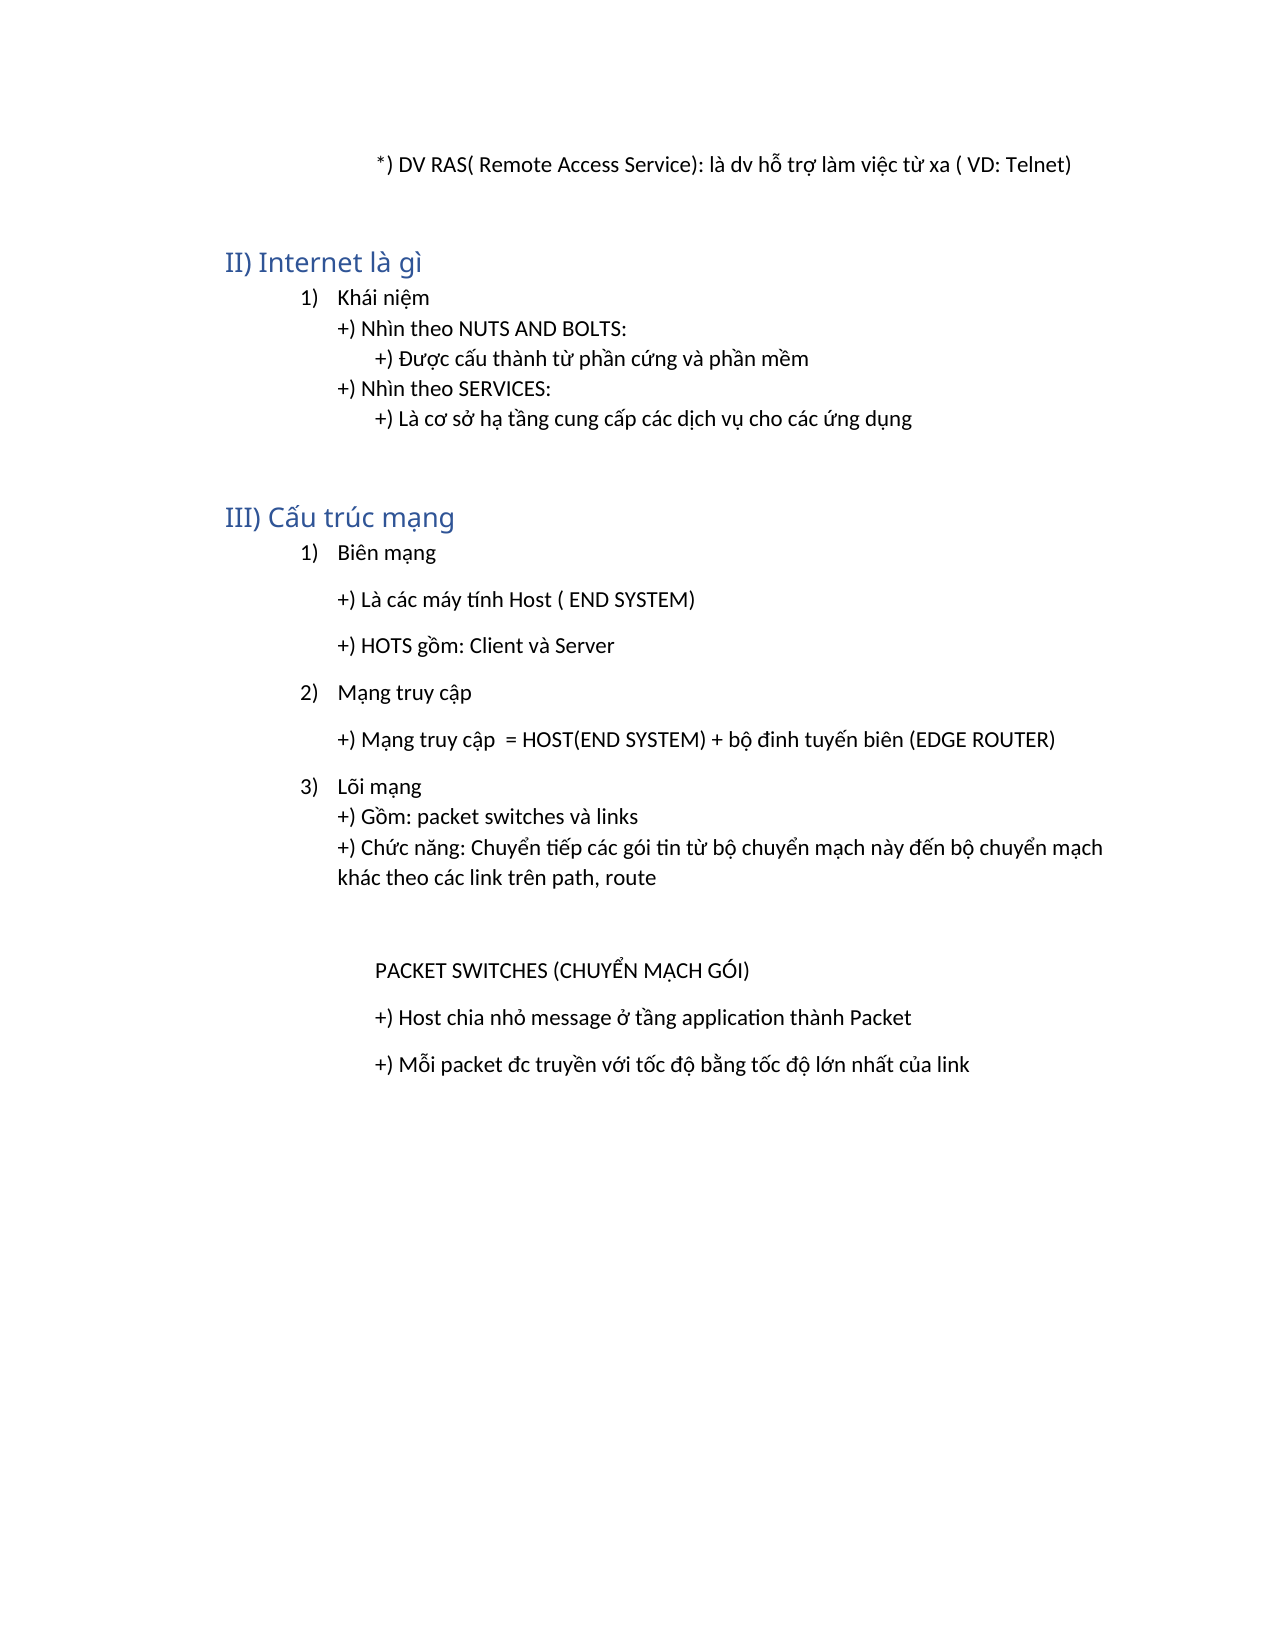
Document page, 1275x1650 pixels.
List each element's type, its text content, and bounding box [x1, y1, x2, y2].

text *) DV RAS( Remote Access Service): là dv hỗ trợ làm việc từ xa ( VD: Telnet) [150, 150, 1125, 178]
subtitle II) Internet là gì [150, 244, 1125, 281]
list +) Nhìn theo SERVICES: +) Là cơ sở hạ tầng cung cấp các dịch vụ cho các ứng dụng [337, 374, 1125, 432]
list Lõi mạng [300, 772, 1125, 800]
list Biên mạng [300, 538, 1125, 566]
text +) HOTS gồm: Client và Server [337, 632, 1125, 660]
list Mạng truy cập [300, 678, 1125, 707]
subtitle III) Cấu trúc mạng [150, 498, 1125, 535]
text +) Là các máy tính Host ( END SYSTEM) [337, 585, 1125, 613]
text +) Mỗi packet đc truyền với tốc độ bằng tốc độ lớn nhất của link [150, 1050, 1125, 1078]
list Khái niệm [300, 283, 1125, 312]
list +) Nhìn theo NUTS AND BOLTS: [337, 314, 1125, 342]
text +) Host chia nhỏ message ở tầng application thành Packet [150, 1003, 1125, 1032]
list +) Gồm: packet switches và links [337, 802, 1125, 831]
list +) Chức năng: Chuyển tiếp các gói tin từ bộ chuyển mạch này đến bộ chuyển mạch khác theo các link trên path, route [337, 833, 1125, 891]
text PACKET SWITCHES (CHUYỂN MẠCH GÓI) [150, 957, 1125, 985]
text +) Mạng truy cập = HOST(END SYSTEM) + bộ đinh tuyến biên (EDGE ROUTER) [337, 725, 1125, 753]
list +) Được cấu thành từ phần cứng và phần mềm [337, 344, 1125, 372]
